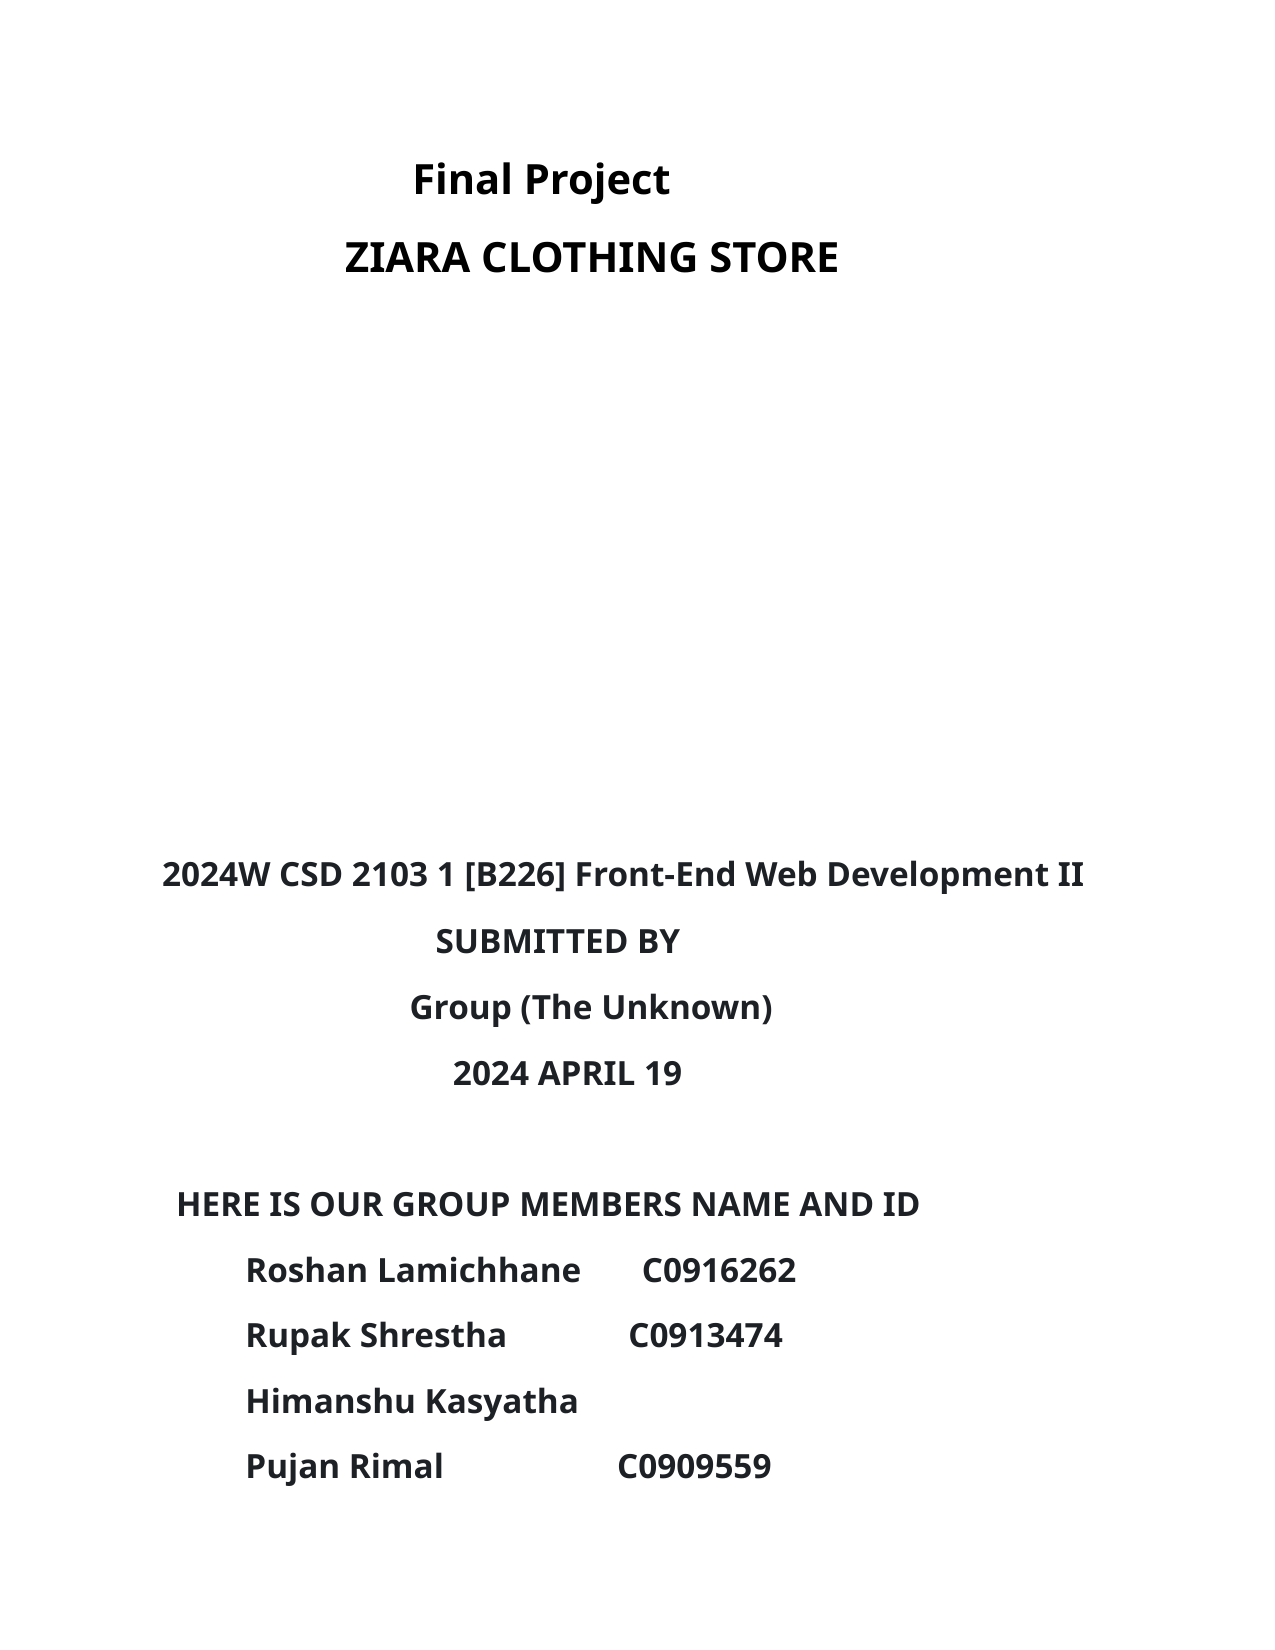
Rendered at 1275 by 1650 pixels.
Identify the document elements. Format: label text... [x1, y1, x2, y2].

text HERE IS OUR GROUP MEMBERS NAME AND ID [150, 1181, 1125, 1226]
text Rupak Shrestha C0913474 [150, 1312, 1125, 1357]
text Pujan Rimal C0909559 [150, 1443, 1125, 1489]
text Roshan Lamichhane C0916262 [150, 1246, 1125, 1292]
text SUBMITTED BY [150, 918, 1125, 964]
text Himanshu Kasyatha [150, 1378, 1125, 1423]
text 2024 APRIL 19 [150, 1049, 1125, 1095]
text Final Project [150, 150, 1125, 207]
text Group (The Unknown) [150, 984, 1125, 1029]
text 2024W CSD 2103 1 [B226] Front-End Web Development II [150, 851, 1125, 897]
text ZIARA CLOTHING STORE [150, 228, 1125, 285]
